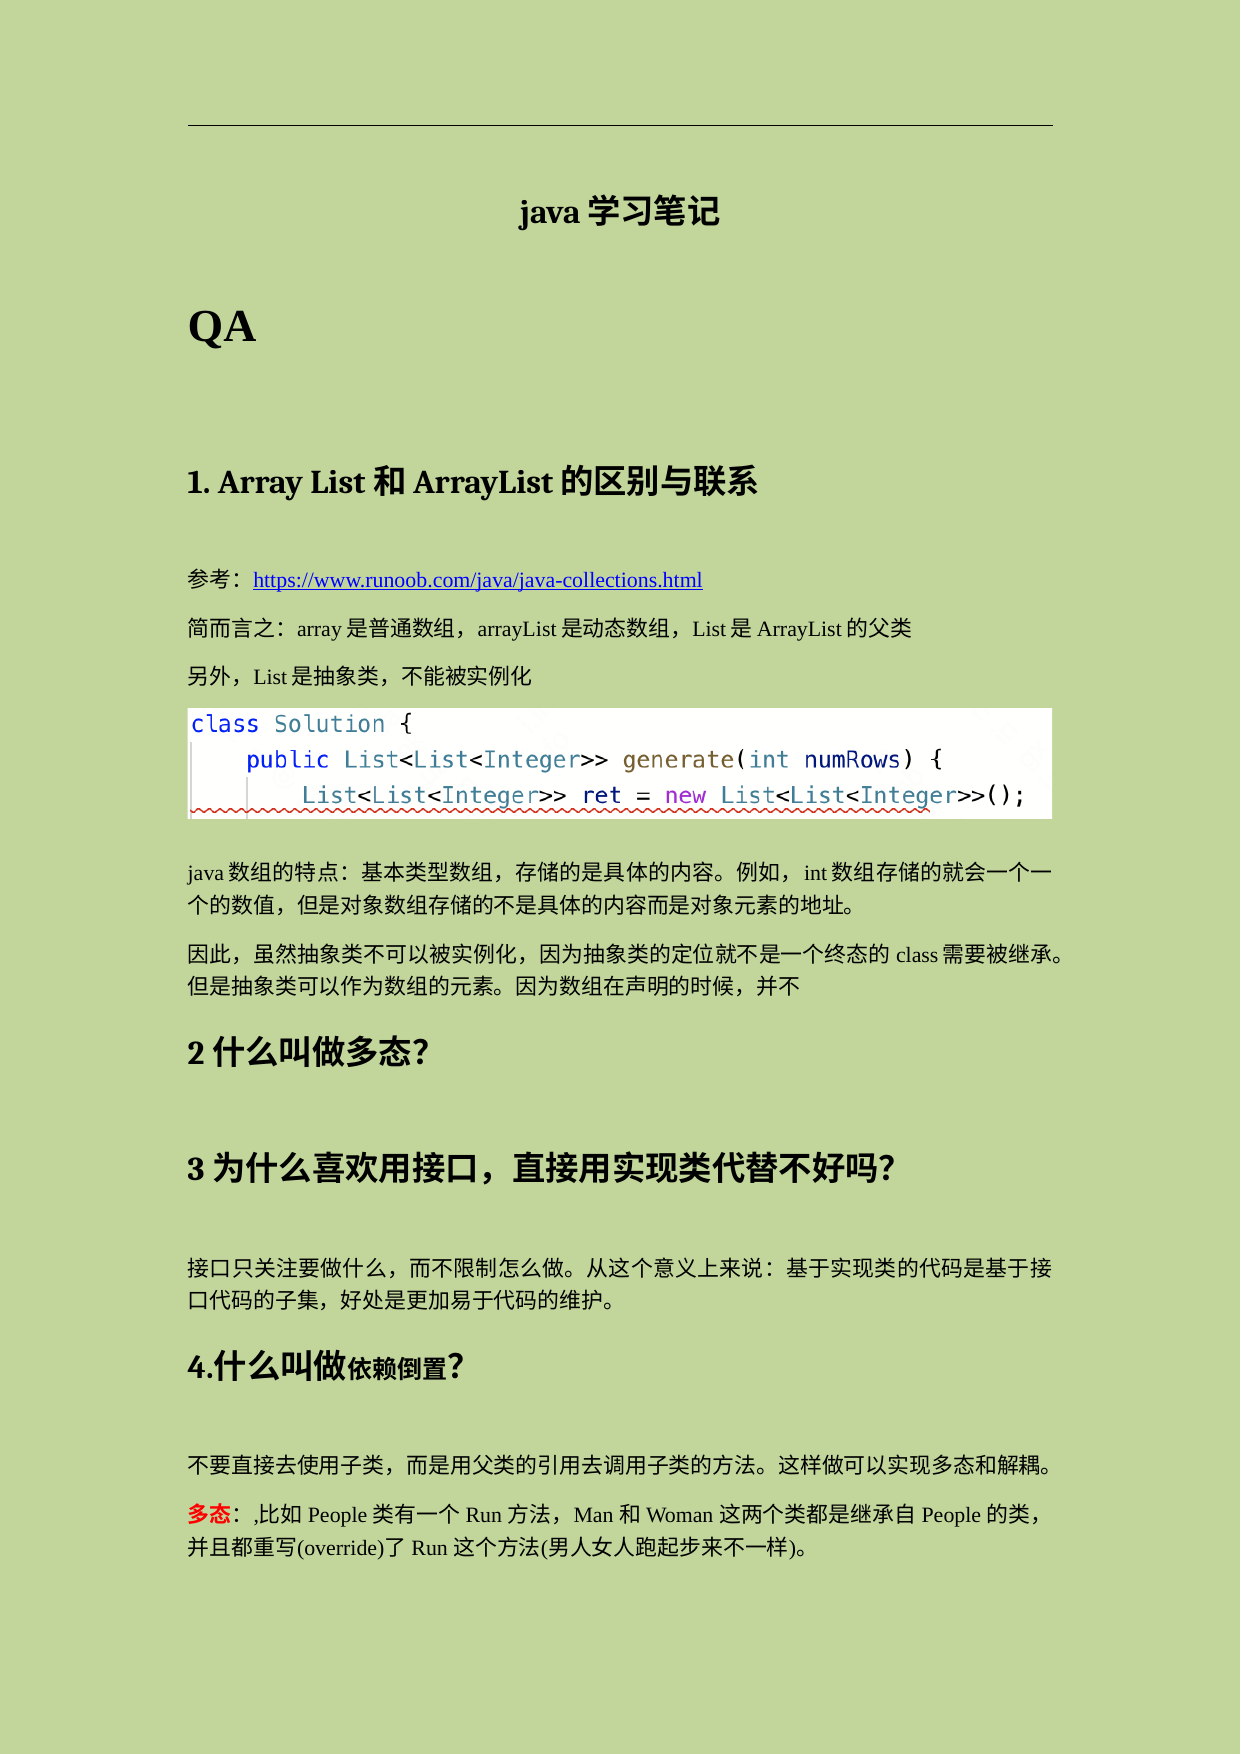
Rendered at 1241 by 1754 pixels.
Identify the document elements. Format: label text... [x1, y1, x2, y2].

subtitle QA [187, 293, 1053, 358]
subtitle java学习笔记 [187, 178, 1053, 243]
text 另外，List是抽象类，不能被实例化 [187, 660, 1053, 692]
subtitle 3 为什么喜欢用接口，直接用实现类代替不好吗？ [187, 1134, 1053, 1199]
text 因此，虽然抽象类不可以被实例化，因为抽象类的定位就不是一个终态的class需要被继承。但是抽象类可以作为数组的元素。因为数组在声明的时候，并不 [187, 936, 1053, 1001]
text 多态：,比如 People 类有一个 Run 方法，Man 和 Woman 这两个类都是继承自 People 的类，并且都重写(override)了 Run 这个方法(男人女人跑起步来不一样)。 [187, 1497, 1053, 1562]
text 接口只关注要做什么，而不限制怎么做。从这个意义上来说：基于实现类的代码是基于接口代码的子集，好处是更加易于代码的维护。 [187, 1250, 1053, 1315]
text 不要直接去使用子类，而是用父类的引用去调用子类的方法。这样做可以实现多态和解耦。 [187, 1448, 1053, 1480]
subtitle 2 什么叫做多态？ [187, 1017, 1053, 1082]
text 简而言之：array是普通数组，arrayList是动态数组，List是ArrayList的父类 [187, 611, 1053, 644]
picture [187, 708, 1053, 819]
text java数组的特点：基本类型数组，存储的是具体的内容。例如，int数组存储的就会一个一个的数值，但是对象数组存储的不是具体的内容而是对象元素的地址。 [187, 855, 1053, 920]
subtitle 4.什么叫做依赖倒置？ [187, 1331, 1053, 1396]
text 参考：https://www.runoob.com/java/java-collections.html [187, 562, 1053, 595]
subtitle 1. Array List 和ArrayList的区别与联系 [187, 448, 1053, 513]
